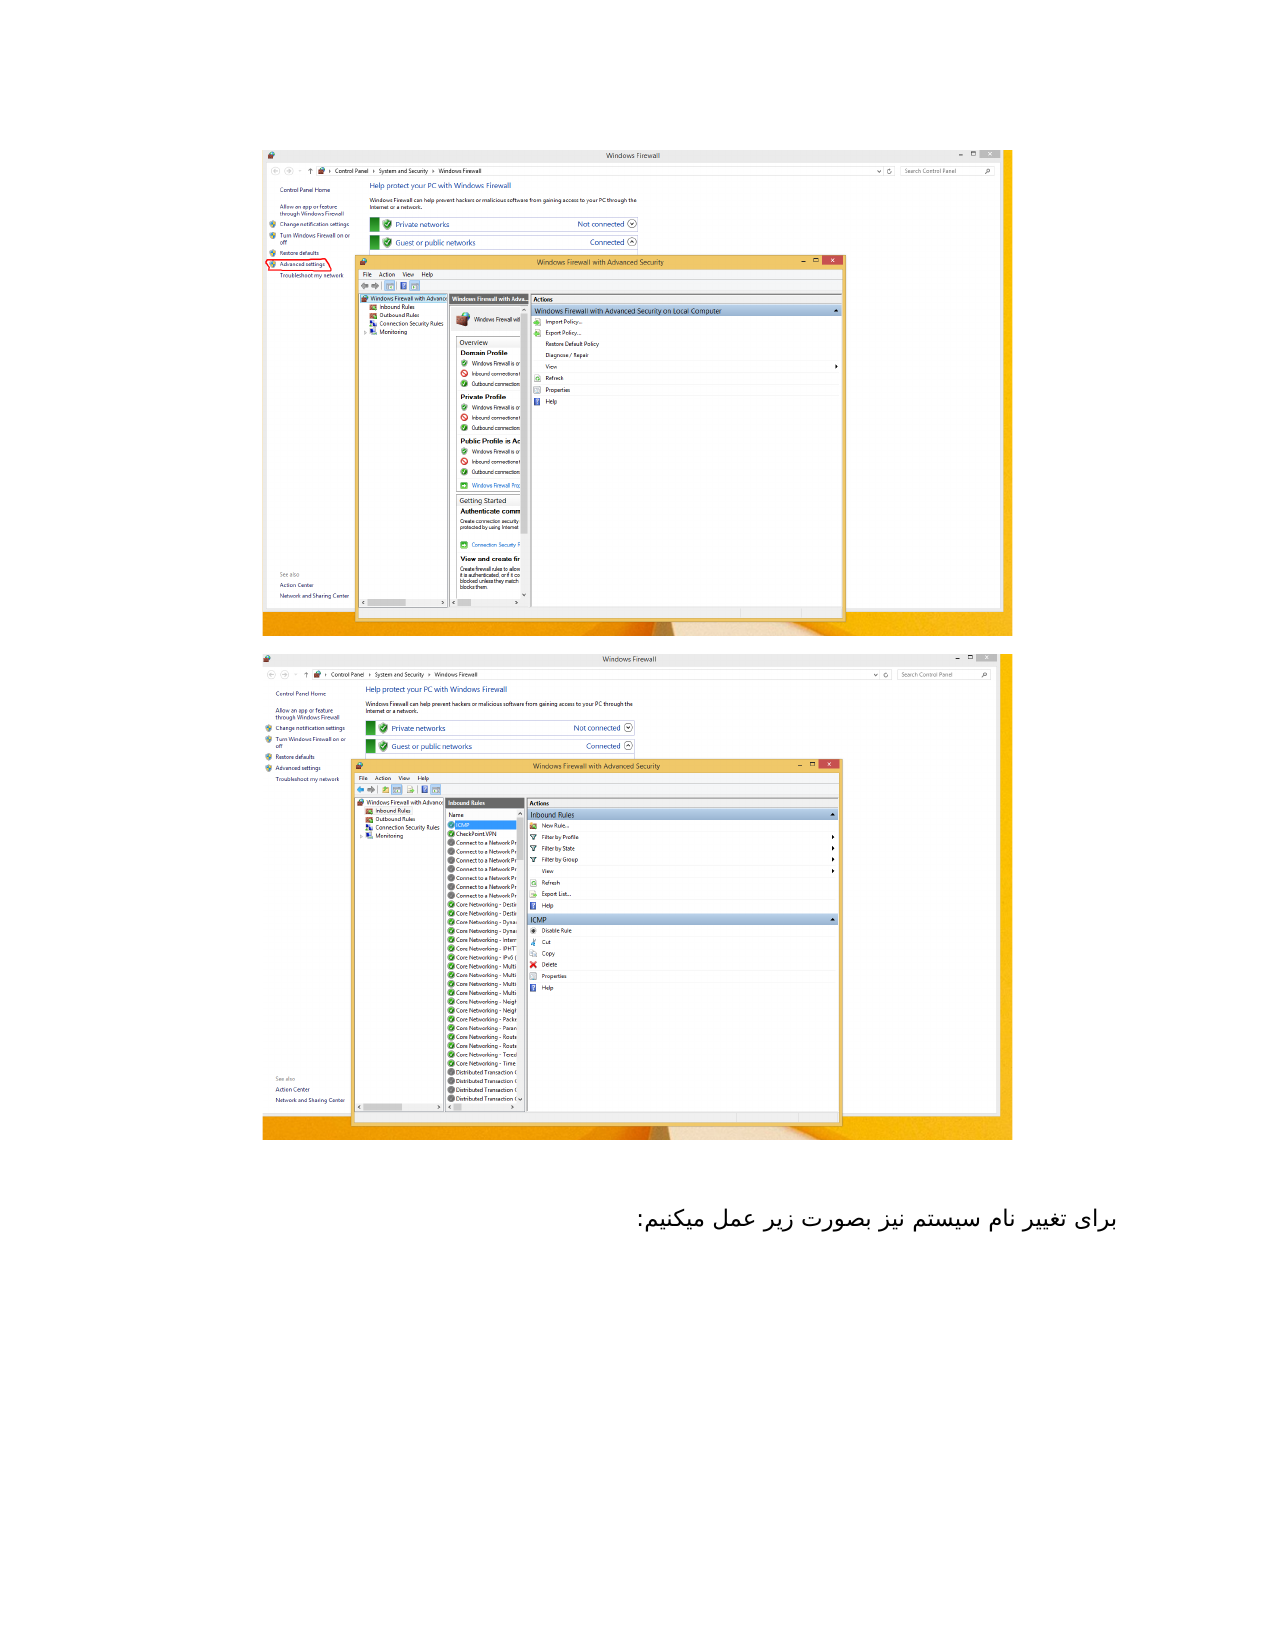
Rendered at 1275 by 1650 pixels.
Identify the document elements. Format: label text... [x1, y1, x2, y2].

text برای تغییر نام سیستم نیز بصورت زیر عمل میکنیم: [150, 1205, 1125, 1232]
